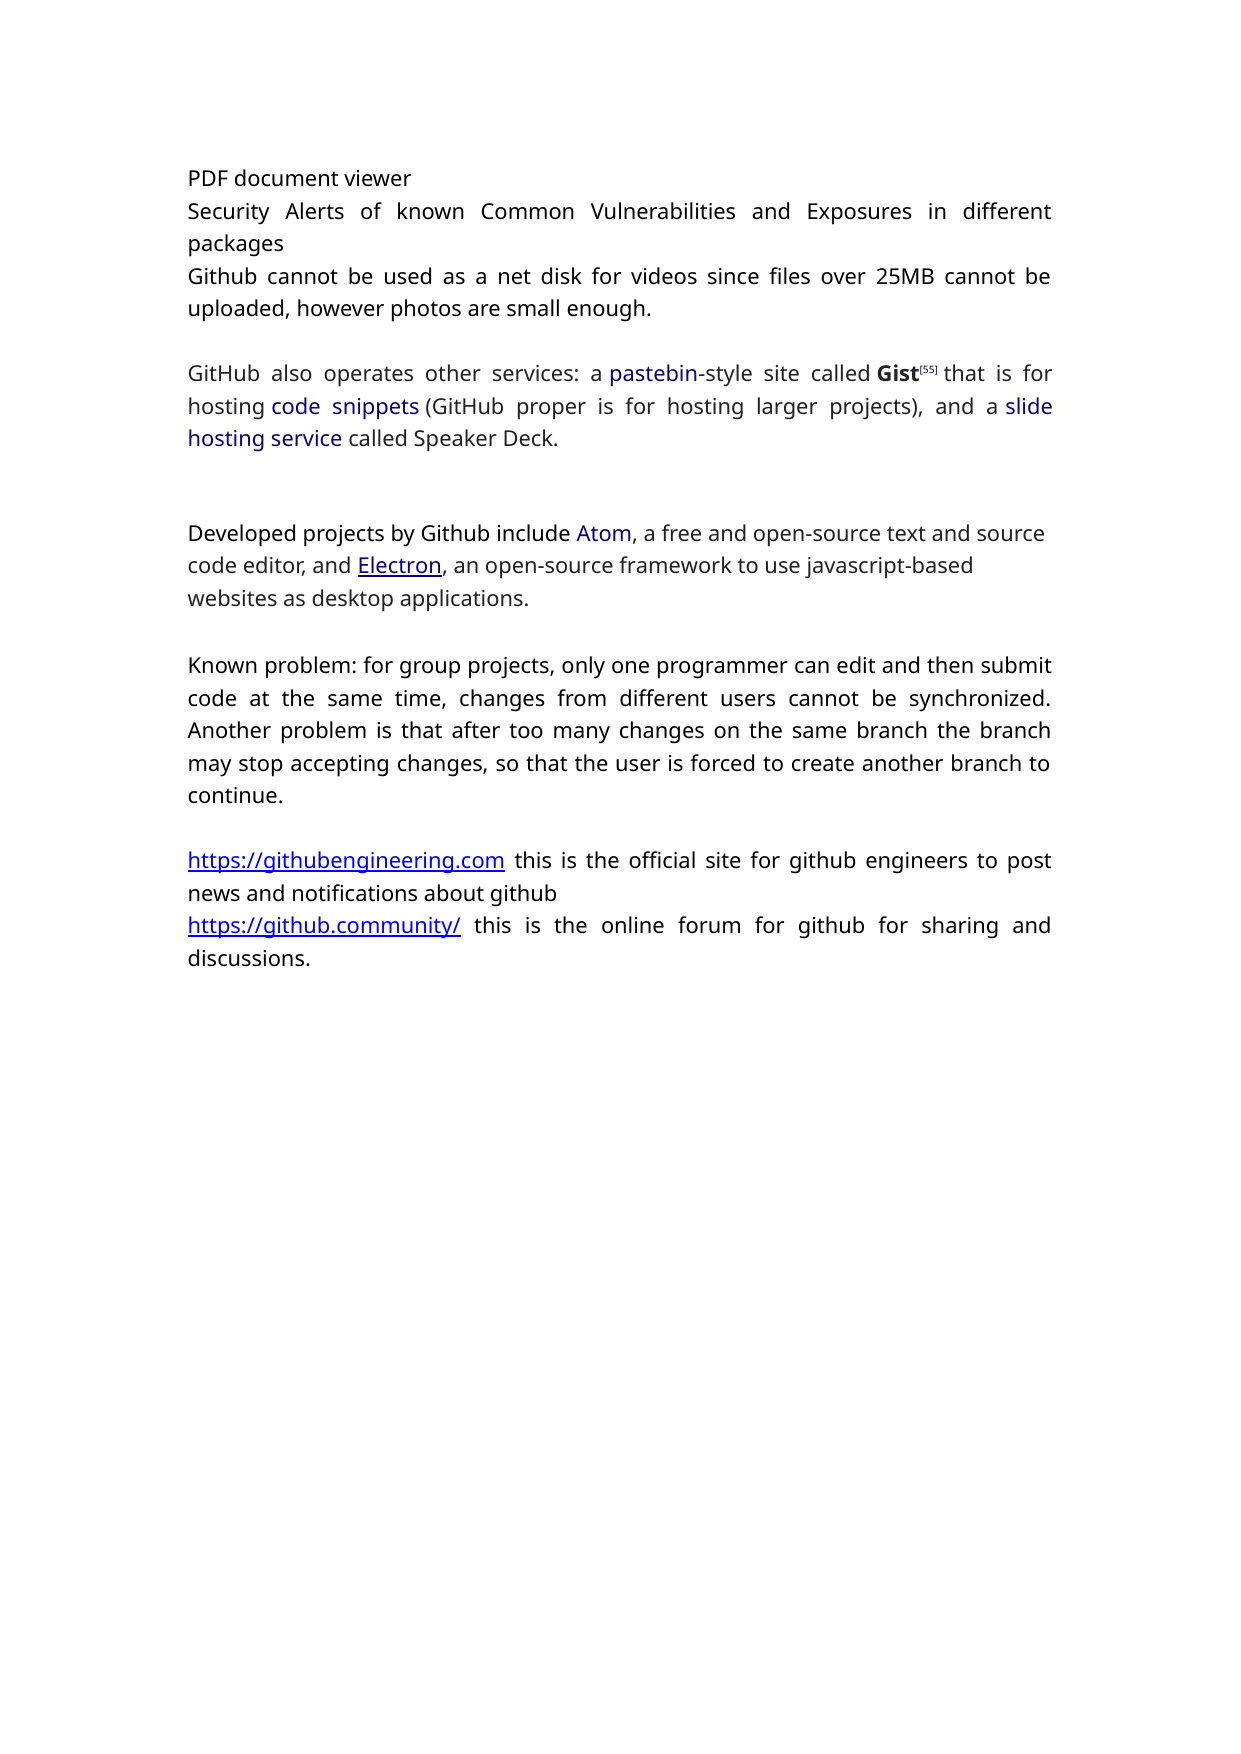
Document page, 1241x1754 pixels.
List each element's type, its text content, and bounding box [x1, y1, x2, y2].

text Known problem: for group projects, only one programmer can edit and then submit code at the same time, changes from different users cannot be synchronized. Another problem is that after too many changes on the same branch the branch may stop accepting changes, so that the user is forced to create another branch to continue. [187, 649, 1053, 811]
text Developed projects by Github include Atom, a free and open-source text and source code editor, and Electron, an open-source framework to use javascript-based websites as desktop applications. [187, 516, 1053, 614]
text Security Alerts of known Common Vulnerabilities and Exposures in different packages [187, 194, 1053, 259]
text GitHub also operates other services: a pastebin-style site called Gist[55] that is for hosting code snippets (GitHub proper is for hosting larger projects), and a slide hosting service called Speaker Deck. [187, 357, 1053, 454]
text https://githubengineering.com this is the official site for github engineers to post news and notifications about github [187, 844, 1053, 909]
text PDF document viewer [187, 162, 1053, 194]
text https://github.community/ this is the online forum for github for sharing and discussions. [187, 909, 1053, 974]
text Github cannot be used as a net disk for videos since files over 25MB cannot be uploaded, however photos are small enough. [187, 259, 1053, 324]
